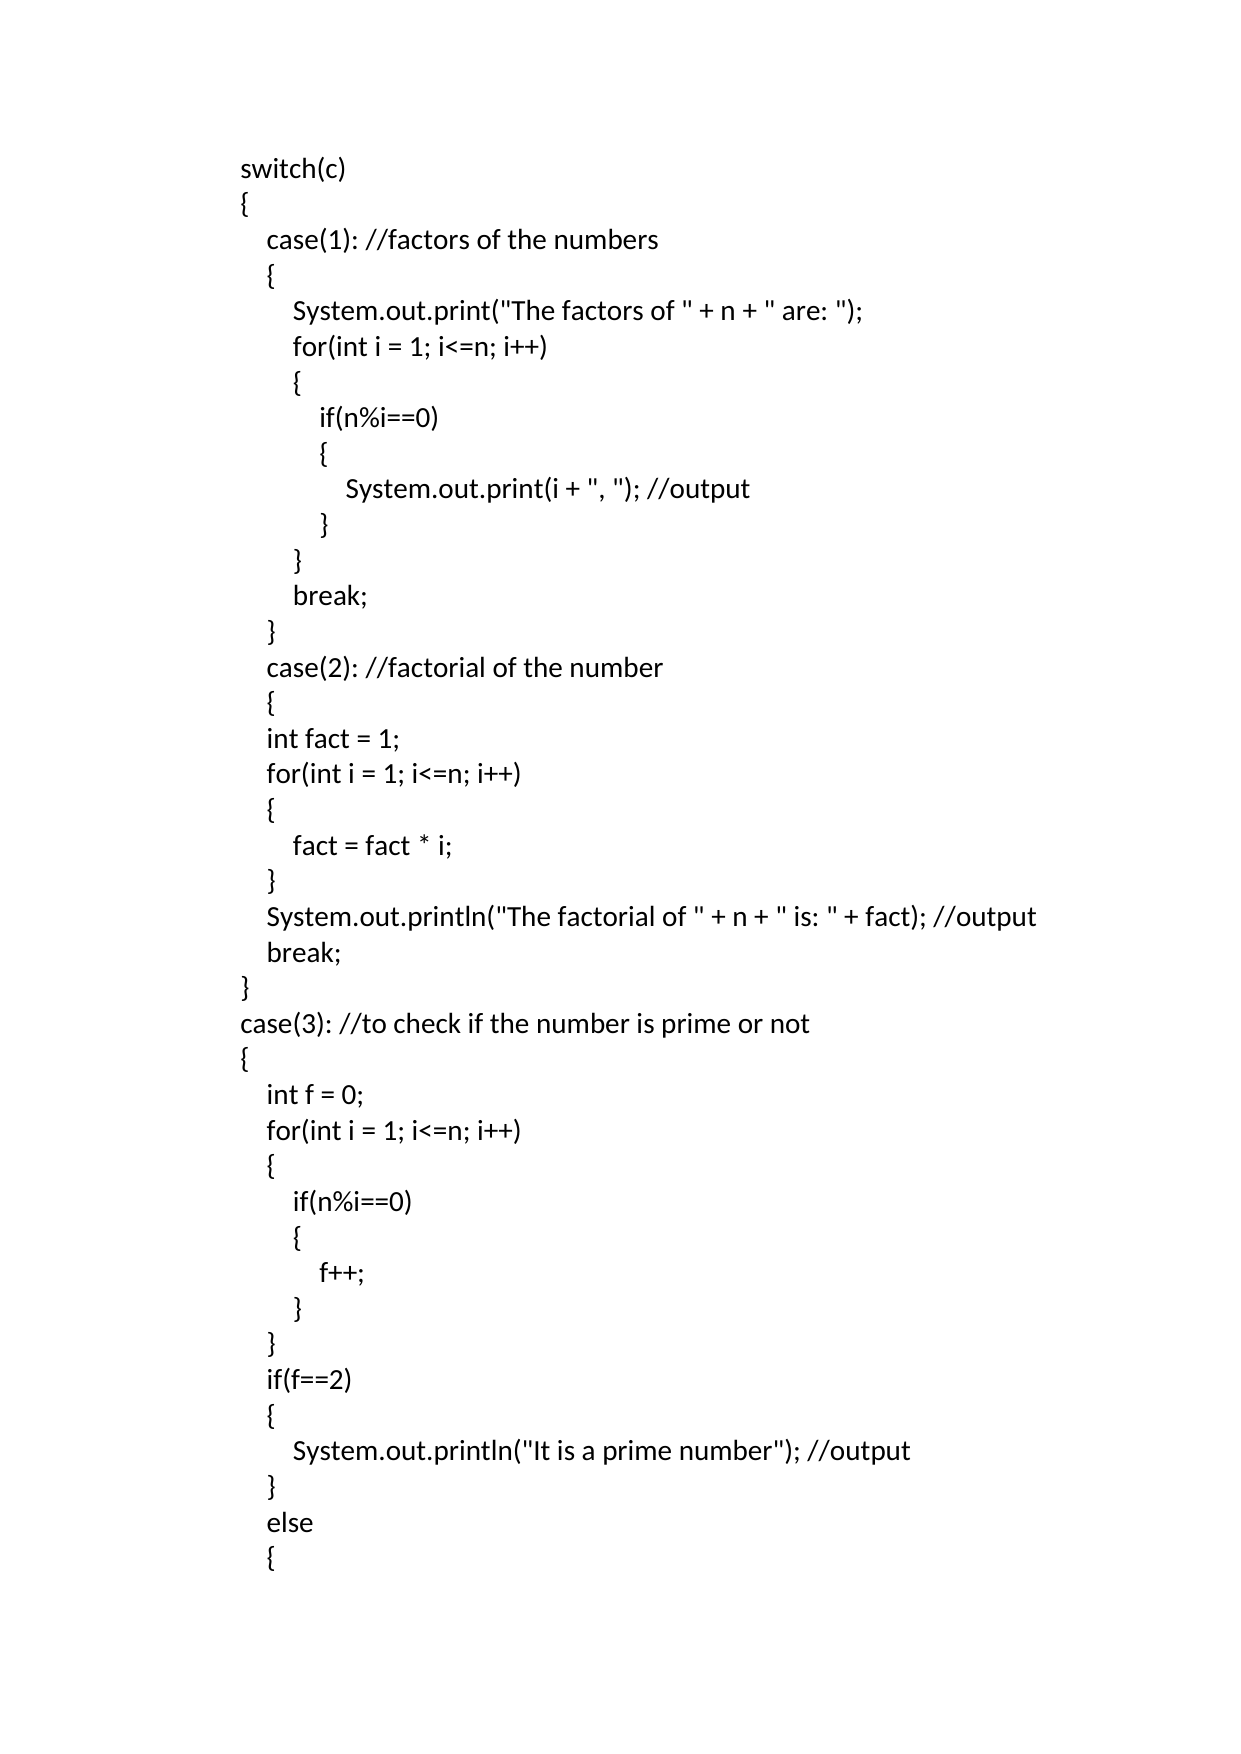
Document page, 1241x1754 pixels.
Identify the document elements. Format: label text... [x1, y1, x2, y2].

text System.out.print(i + ", "); //output [187, 471, 1053, 506]
text } [187, 1326, 1053, 1361]
text if(f==2) [187, 1361, 1053, 1397]
text int fact = 1; [187, 720, 1053, 756]
text for(int i = 1; i<=n; i++) [187, 1112, 1053, 1147]
text } [187, 862, 1053, 898]
text } [187, 1468, 1053, 1504]
text { [187, 1397, 1053, 1432]
text else [187, 1504, 1053, 1539]
text for(int i = 1; i<=n; i++) [187, 756, 1053, 791]
text f++; [187, 1254, 1053, 1290]
text case(3): //to check if the number is prime or not [187, 1005, 1053, 1041]
text { [187, 1539, 1053, 1575]
text } [187, 506, 1053, 542]
text { [187, 684, 1053, 720]
text { [187, 1147, 1053, 1183]
text case(1): //factors of the numbers [187, 221, 1053, 257]
text { [187, 1041, 1053, 1076]
text if(n%i==0) [187, 399, 1053, 435]
text if(n%i==0) [187, 1183, 1053, 1219]
text System.out.println("It is a prime number"); //output [187, 1432, 1053, 1468]
text System.out.println("The factorial of " + n + " is: " + fact); //output [187, 898, 1053, 934]
text break; [187, 934, 1053, 969]
text } [187, 542, 1053, 577]
text { [187, 791, 1053, 827]
text { [187, 186, 1053, 221]
text } [187, 969, 1053, 1005]
text switch(c) [187, 150, 1053, 186]
text for(int i = 1; i<=n; i++) [187, 328, 1053, 364]
text fact = fact * i; [187, 827, 1053, 862]
text { [187, 435, 1053, 471]
text int f = 0; [187, 1076, 1053, 1112]
text { [187, 364, 1053, 399]
text case(2): //factorial of the number [187, 649, 1053, 684]
text break; [187, 577, 1053, 613]
text } [187, 1290, 1053, 1326]
text System.out.print("The factors of " + n + " are: "); [187, 292, 1053, 328]
text { [187, 1219, 1053, 1254]
text } [187, 613, 1053, 649]
text { [187, 257, 1053, 292]
